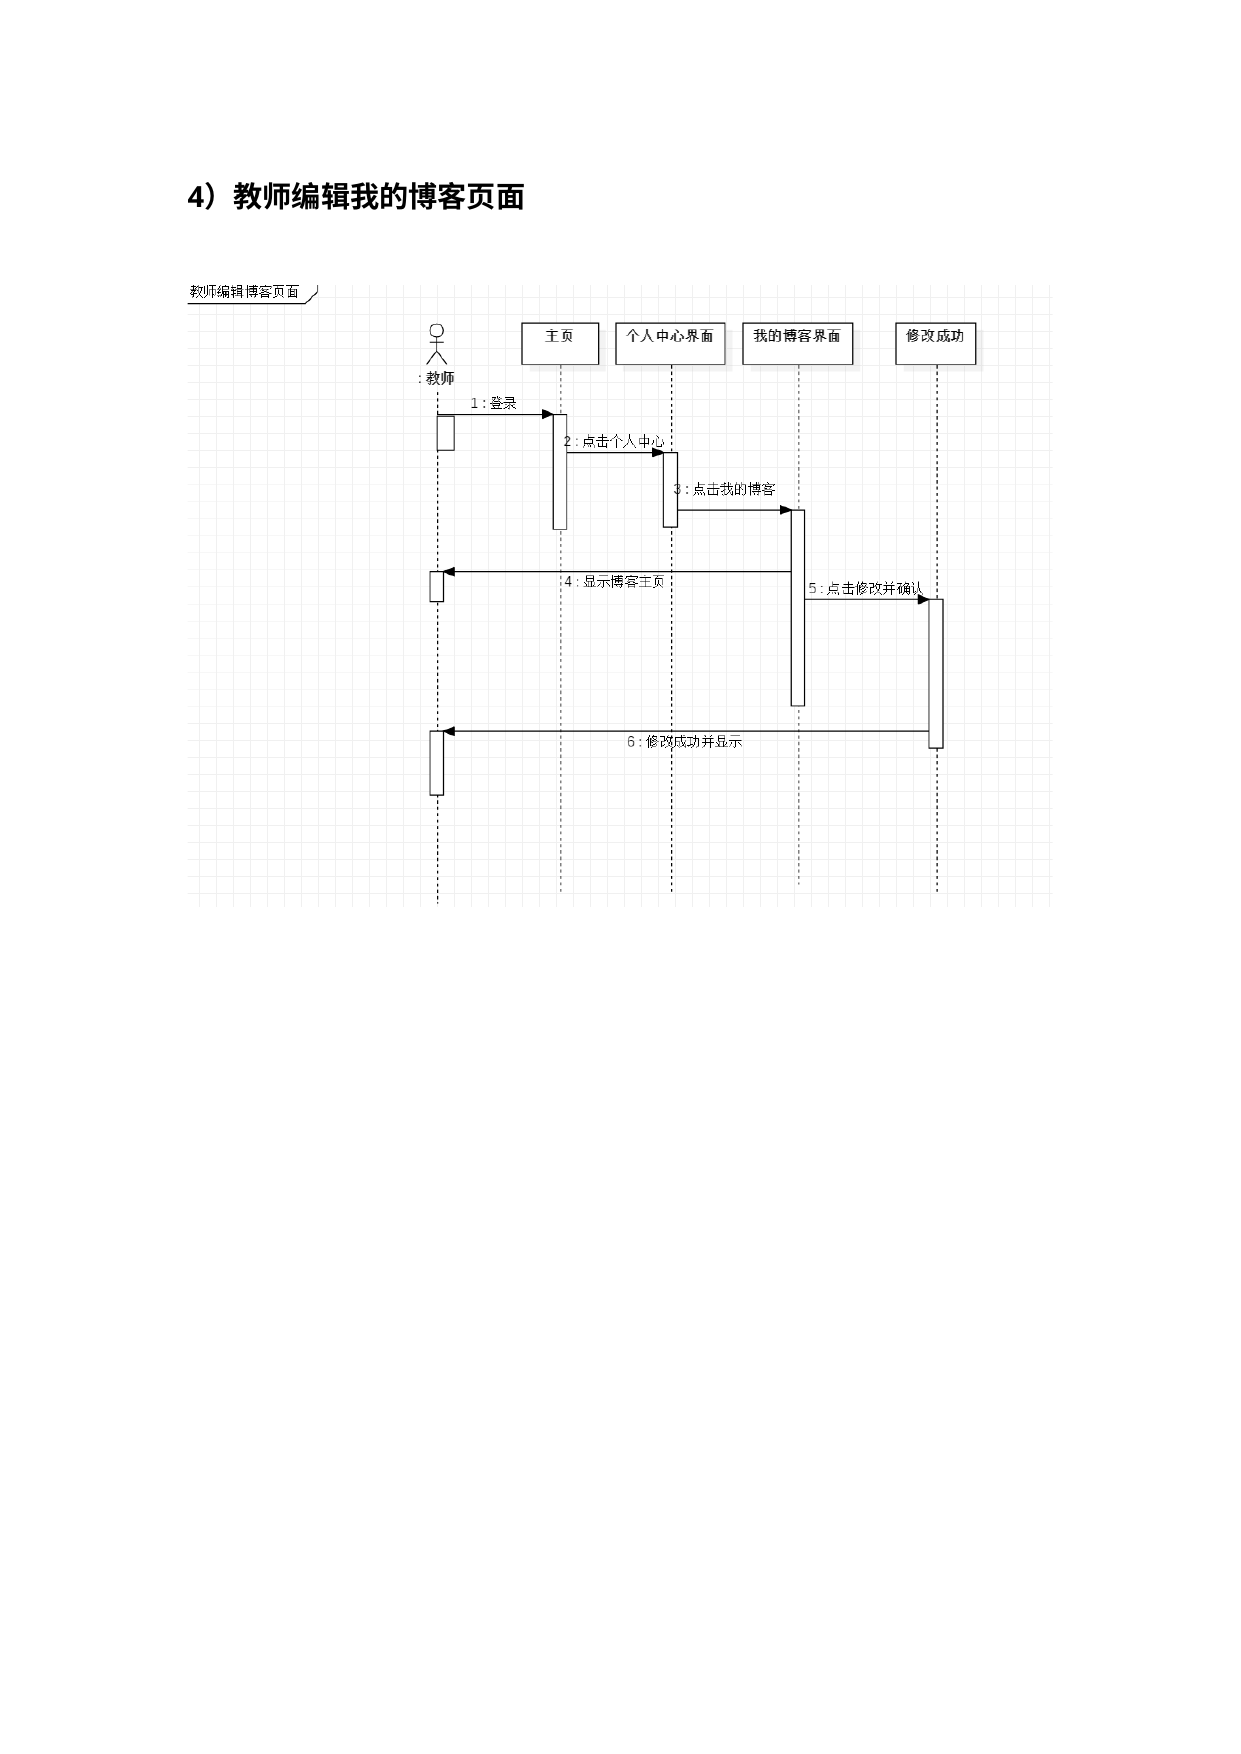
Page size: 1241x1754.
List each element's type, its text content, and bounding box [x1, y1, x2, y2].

picture [187, 285, 1053, 907]
subtitle 4）教师编辑我的博客页面 [187, 162, 1053, 227]
